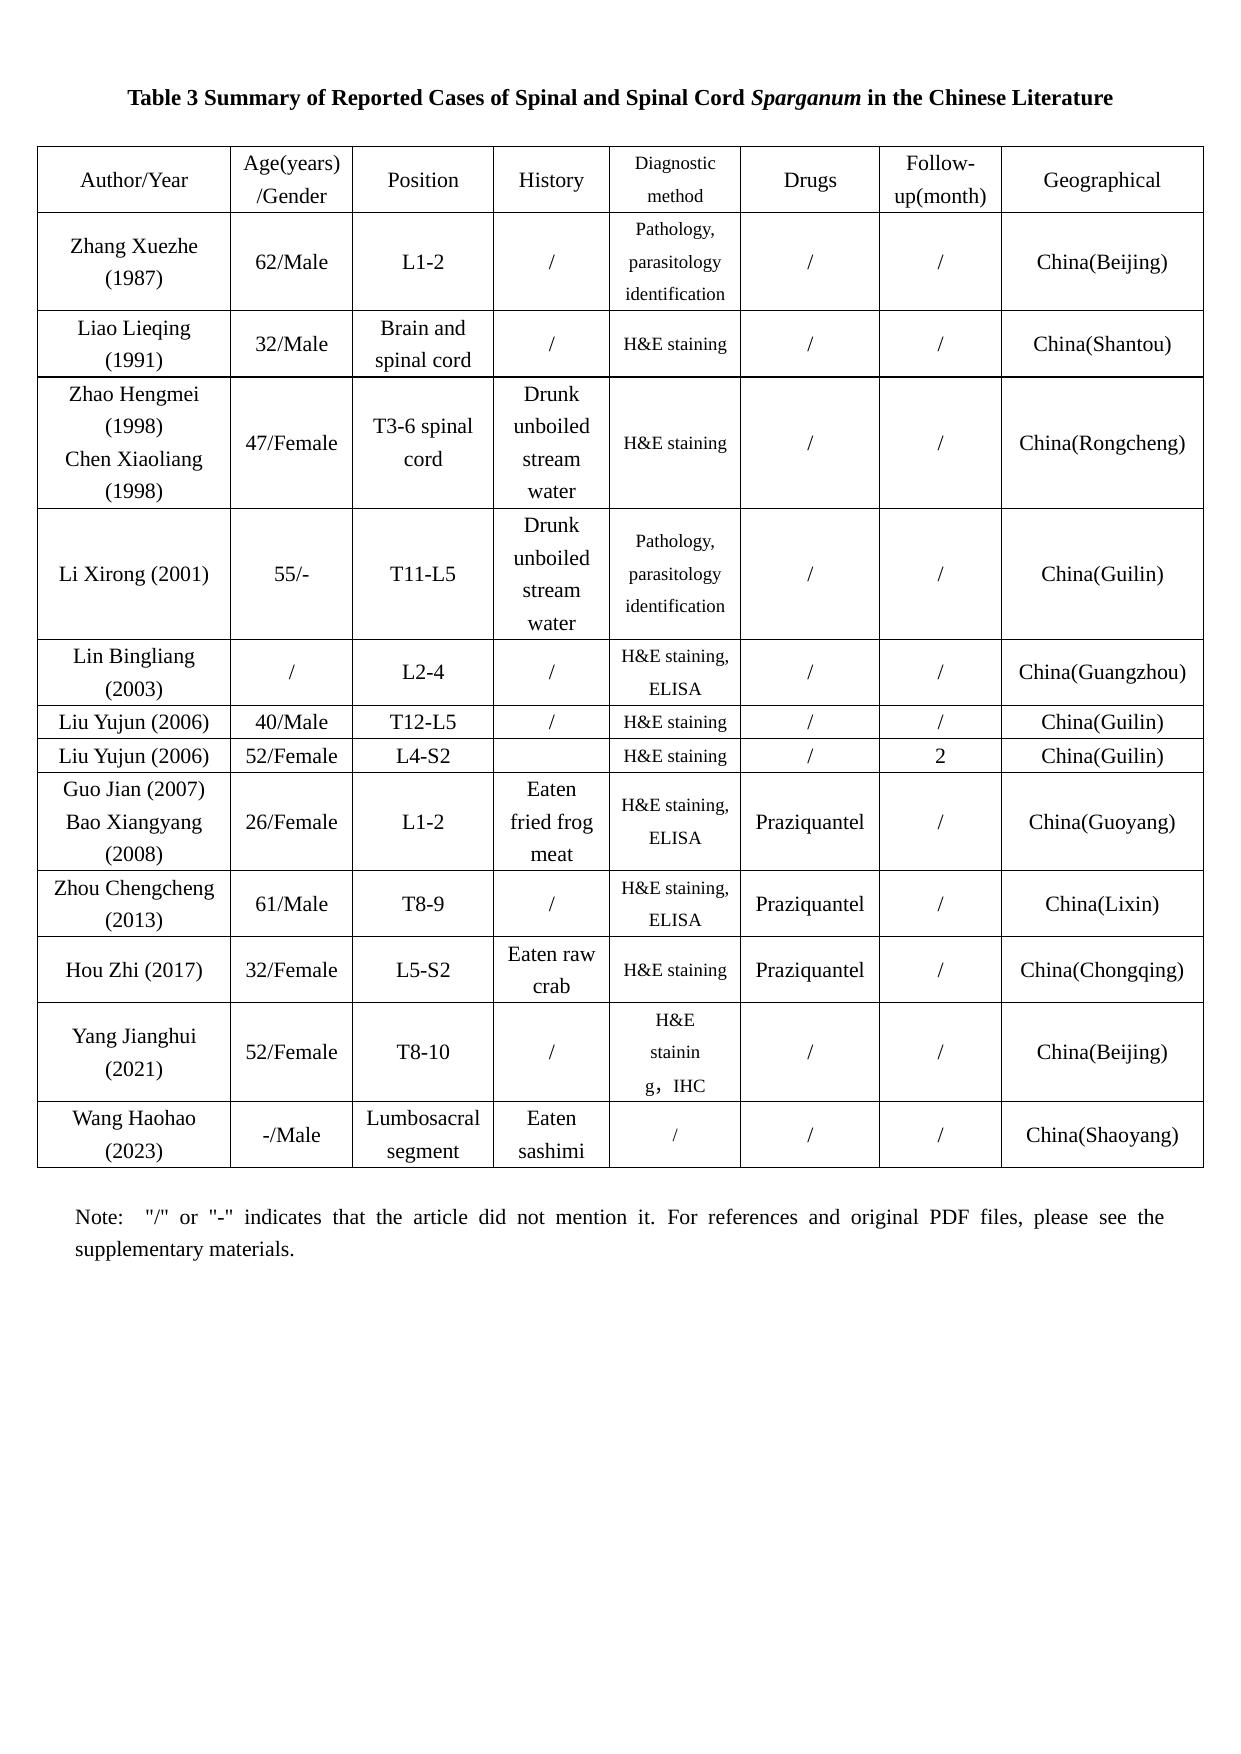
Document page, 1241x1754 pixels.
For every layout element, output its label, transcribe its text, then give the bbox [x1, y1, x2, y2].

table_cell Eaten sashimi [494, 1102, 609, 1167]
table_cell China(Lixin) [1002, 871, 1203, 936]
table_cell H&E staining [610, 706, 740, 738]
table_cell / [880, 311, 1001, 376]
table_cell Hou Zhi (2017) [38, 937, 230, 1002]
table_cell Guo Jian (2007) Bao Xiangyang (2008) [38, 773, 230, 870]
table_cell Praziquantel [741, 773, 879, 870]
table_header Author/Year [38, 147, 230, 212]
table_cell / [741, 1003, 879, 1101]
table_cell / [880, 378, 1001, 507]
table_cell 55/- [231, 509, 352, 638]
table_cell / [880, 937, 1001, 1002]
table_cell China(Guilin) [1002, 706, 1203, 738]
table_cell H&E staining, ELISA [610, 773, 740, 870]
table_cell Lumbosacral segment [353, 1102, 493, 1167]
table_cell T12-L5 [353, 706, 493, 738]
table_cell Zhou Chengcheng (2013) [38, 871, 230, 936]
table_header Diagnostic method [610, 147, 740, 212]
table_cell Brain and spinal cord [353, 311, 493, 376]
table_cell Liao Lieqing (1991) [38, 311, 230, 376]
table_cell L1-2 [353, 213, 493, 310]
table_cell H&E staining, ELISA [610, 640, 740, 704]
table_cell 32/Female [231, 937, 352, 1002]
table_cell H&E staining，IHC [610, 1003, 740, 1101]
table_cell Zhao Hengmei (1998) Chen Xiaoliang (1998) [38, 378, 230, 507]
table_cell / [880, 871, 1001, 936]
table_cell / [741, 1102, 879, 1167]
table_cell L1-2 [353, 773, 493, 870]
table_cell T8-9 [353, 871, 493, 936]
table_header Geographical [1002, 147, 1203, 212]
table_cell China(Guilin) [1002, 509, 1203, 638]
table_cell 2 [880, 739, 1001, 772]
table_cell 47/Female [231, 378, 352, 507]
table_cell 52/Female [231, 1003, 352, 1101]
table_cell Drunk unboiled stream water [494, 509, 609, 638]
table_cell H&E staining, ELISA [610, 871, 740, 936]
table_cell Lin Bingliang (2003) [38, 640, 230, 704]
table_cell -/Male [231, 1102, 352, 1167]
table_cell Wang Haohao (2023) [38, 1102, 230, 1167]
table_cell Li Xirong (2001) [38, 509, 230, 638]
table_cell / [494, 640, 609, 704]
table_cell China(Guangzhou) [1002, 640, 1203, 704]
table_cell China(Chongqing) [1002, 937, 1203, 1002]
text Table 3 Summary of Reported Cases of Spinal and Spinal Cord Sparganum in the Chinese Literature [75, 81, 1165, 113]
table_cell T8-10 [353, 1003, 493, 1101]
table_cell China(Beijing) [1002, 213, 1203, 310]
table_header Drugs [741, 147, 879, 212]
table_cell T11-L5 [353, 509, 493, 638]
table_cell H&E staining [610, 311, 740, 376]
table_cell L2-4 [353, 640, 493, 704]
table_cell / [741, 378, 879, 507]
table_cell China(Rongcheng) [1002, 378, 1203, 507]
table_cell / [880, 773, 1001, 870]
table_cell Praziquantel [741, 937, 879, 1002]
table_cell Pathology, parasitology identification [610, 213, 740, 310]
table_cell / [880, 1003, 1001, 1101]
table_cell / [494, 213, 609, 310]
table_header Position [353, 147, 493, 212]
table_cell China(Shantou) [1002, 311, 1203, 376]
table_cell T3-6 spinal cord [353, 378, 493, 507]
table_cell Liu Yujun (2006) [38, 739, 230, 772]
table_cell / [880, 1102, 1001, 1167]
table_cell / [880, 640, 1001, 704]
table_cell 26/Female [231, 773, 352, 870]
table_cell / [741, 706, 879, 738]
table_header History [494, 147, 609, 212]
table_cell L4-S2 [353, 739, 493, 772]
table_cell 61/Male [231, 871, 352, 936]
table_cell / [494, 706, 609, 738]
table_cell H&E staining [610, 739, 740, 772]
table_cell / [741, 311, 879, 376]
table_cell / [741, 213, 879, 310]
table_cell / [231, 640, 352, 704]
table_cell Zhang Xuezhe (1987) [38, 213, 230, 310]
table_cell / [494, 871, 609, 936]
table_cell / [880, 509, 1001, 638]
table_cell Eaten raw crab [494, 937, 609, 1002]
table_cell / [741, 640, 879, 704]
table_cell L5-S2 [353, 937, 493, 1002]
table_cell Pathology, parasitology identification [610, 509, 740, 638]
table_cell / [880, 706, 1001, 738]
table_cell Drunk unboiled stream water [494, 378, 609, 507]
table_header Follow-up(month) [880, 147, 1001, 212]
table_header Age(years) /Gender [231, 147, 352, 212]
table_cell / [741, 509, 879, 638]
table_cell / [494, 311, 609, 376]
table_cell 40/Male [231, 706, 352, 738]
table_cell H&E staining [610, 937, 740, 1002]
table_cell / [741, 739, 879, 772]
table_cell / [610, 1102, 740, 1167]
table_cell H&E staining [610, 378, 740, 507]
table_cell China(Guilin) [1002, 739, 1203, 772]
table_cell / [494, 1003, 609, 1101]
table_cell Eaten fried frog meat [494, 773, 609, 870]
table_cell 32/Male [231, 311, 352, 376]
table_cell 62/Male [231, 213, 352, 310]
table_cell / [880, 213, 1001, 310]
table_cell 52/Female [231, 739, 352, 772]
table_cell Praziquantel [741, 871, 879, 936]
table_cell China(Guoyang) [1002, 773, 1203, 870]
table_cell China(Beijing) [1002, 1003, 1203, 1101]
table_cell Liu Yujun (2006) [38, 706, 230, 738]
text Note: "/" or "-" indicates that the article did not mention it. For references and original PDF files, please see the supplementary materials. [75, 1200, 1165, 1265]
table_cell China(Shaoyang) [1002, 1102, 1203, 1167]
table_cell Yang Jianghui (2021) [38, 1003, 230, 1101]
table_cell [494, 739, 609, 772]
